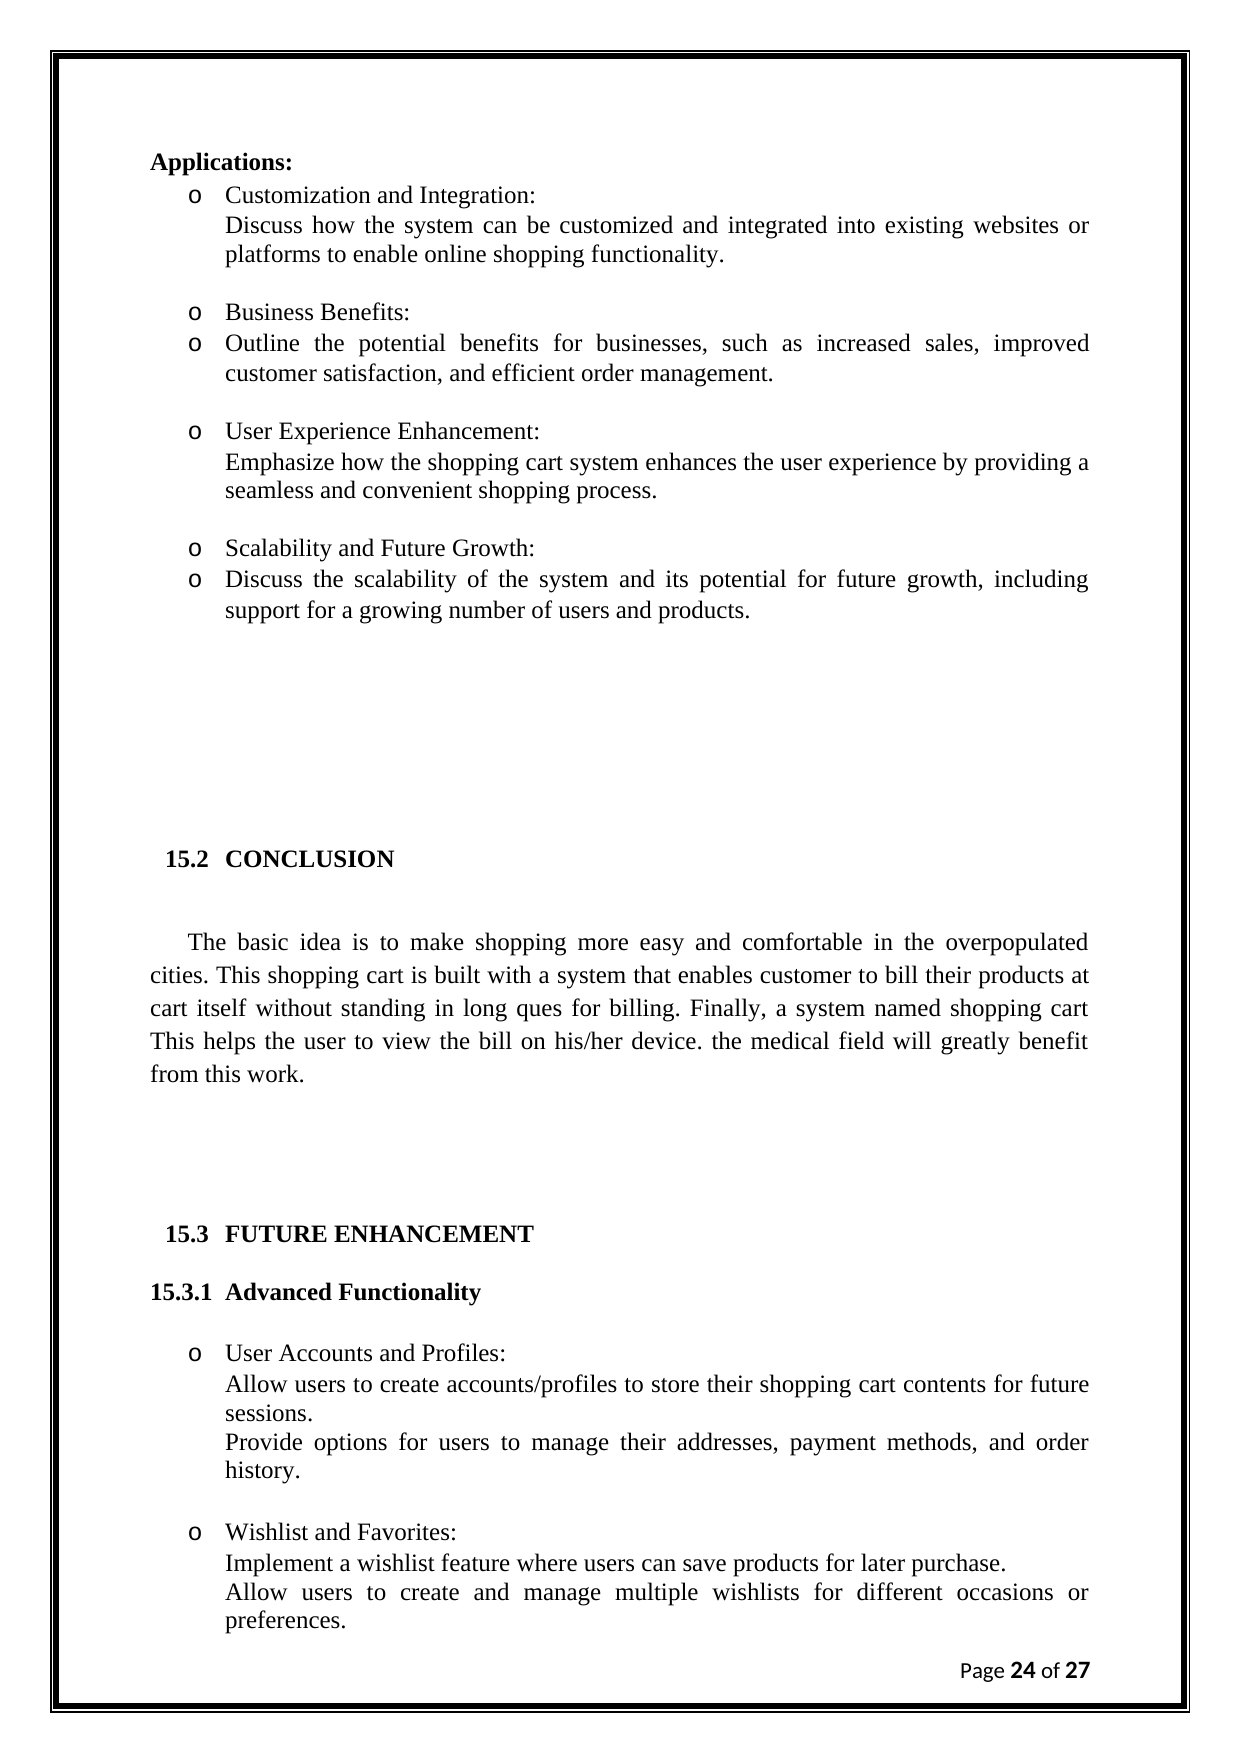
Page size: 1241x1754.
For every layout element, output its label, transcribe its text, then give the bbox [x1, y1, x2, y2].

list Discuss the scalability of the system and its potential for future growth, including support for a growing number of users and products. [187, 564, 1090, 623]
list User Experience Enhancement: [187, 416, 1090, 447]
list Provide options for users to manage their addresses, payment methods, and order history. [225, 1427, 1090, 1484]
list Implement a wishlist feature where users can save products for later purchase. [225, 1548, 1090, 1577]
list Discuss how the system can be customized and integrated into existing websites or platforms to enable online shopping functionality. [225, 211, 1090, 268]
list CONCLUSION [165, 844, 1090, 873]
list Emphasize how the shopping cart system enhances the user experience by providing a seamless and convenient shopping process. [225, 447, 1090, 504]
list FUTURE ENHANCEMENT [165, 1219, 1090, 1248]
text The basic idea is to make shopping more easy and comfortable in the overpopulated cities. This shopping cart is built with a system that enables customer to bill their products at cart itself without standing in long ques for billing. Finally, a system named shopping cart This helps the user to view the bill on his/her device. the medical field will greatly benefit from this work. [150, 927, 1090, 1088]
list Customization and Integration: [187, 180, 1090, 211]
list Advanced Functionality [150, 1277, 1090, 1305]
list User Accounts and Profiles: [187, 1338, 1090, 1369]
list Wishlist and Favorites: [187, 1517, 1090, 1548]
text Applications: [150, 147, 1090, 176]
list Outline the potential benefits for businesses, such as increased sales, improved customer satisfaction, and efficient order management. [187, 328, 1090, 387]
list Business Benefits: [187, 297, 1090, 328]
list Scalability and Future Growth: [187, 533, 1090, 564]
list Allow users to create and manage multiple wishlists for different occasions or preferences. [225, 1577, 1090, 1634]
list Allow users to create accounts/profiles to store their shopping cart contents for future sessions. [225, 1369, 1090, 1427]
